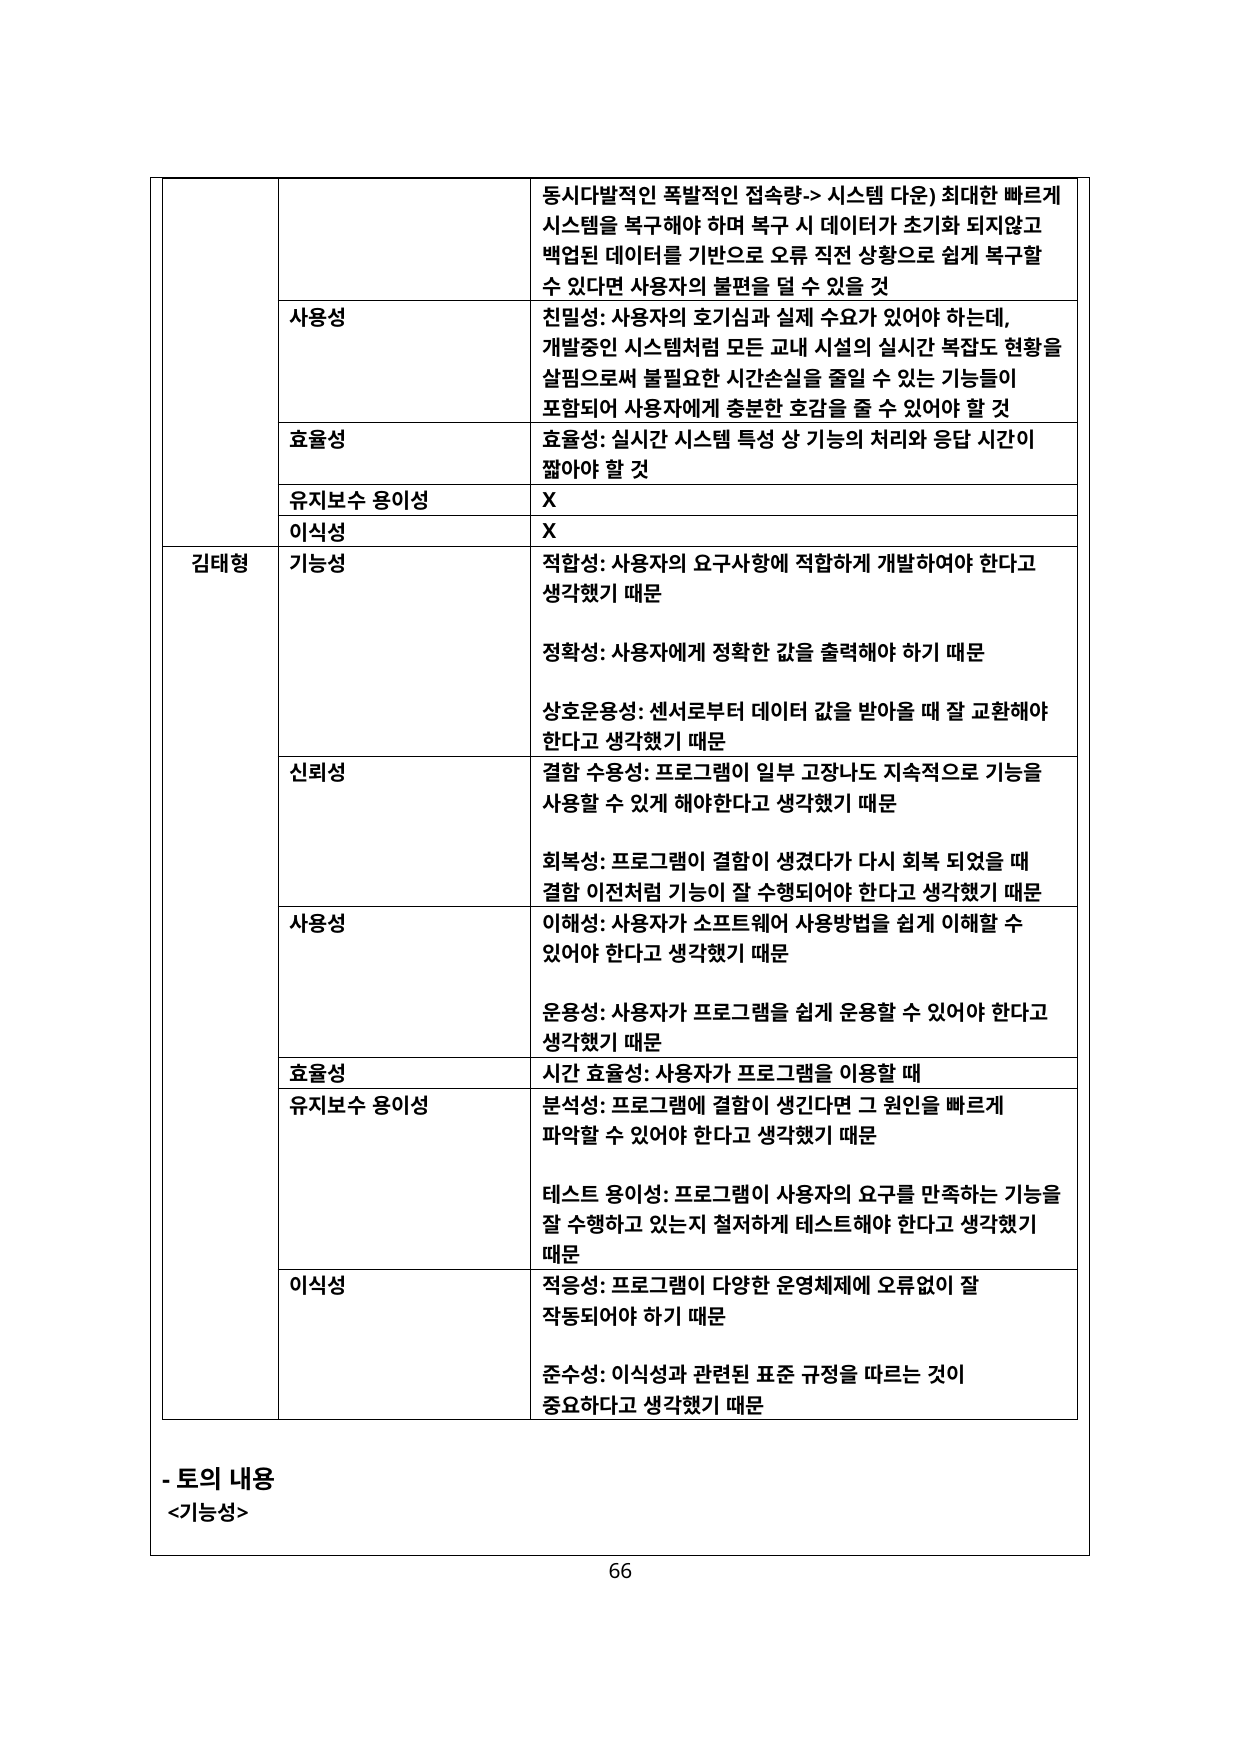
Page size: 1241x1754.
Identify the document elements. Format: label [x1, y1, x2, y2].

table_cell [151, 178, 1089, 1555]
